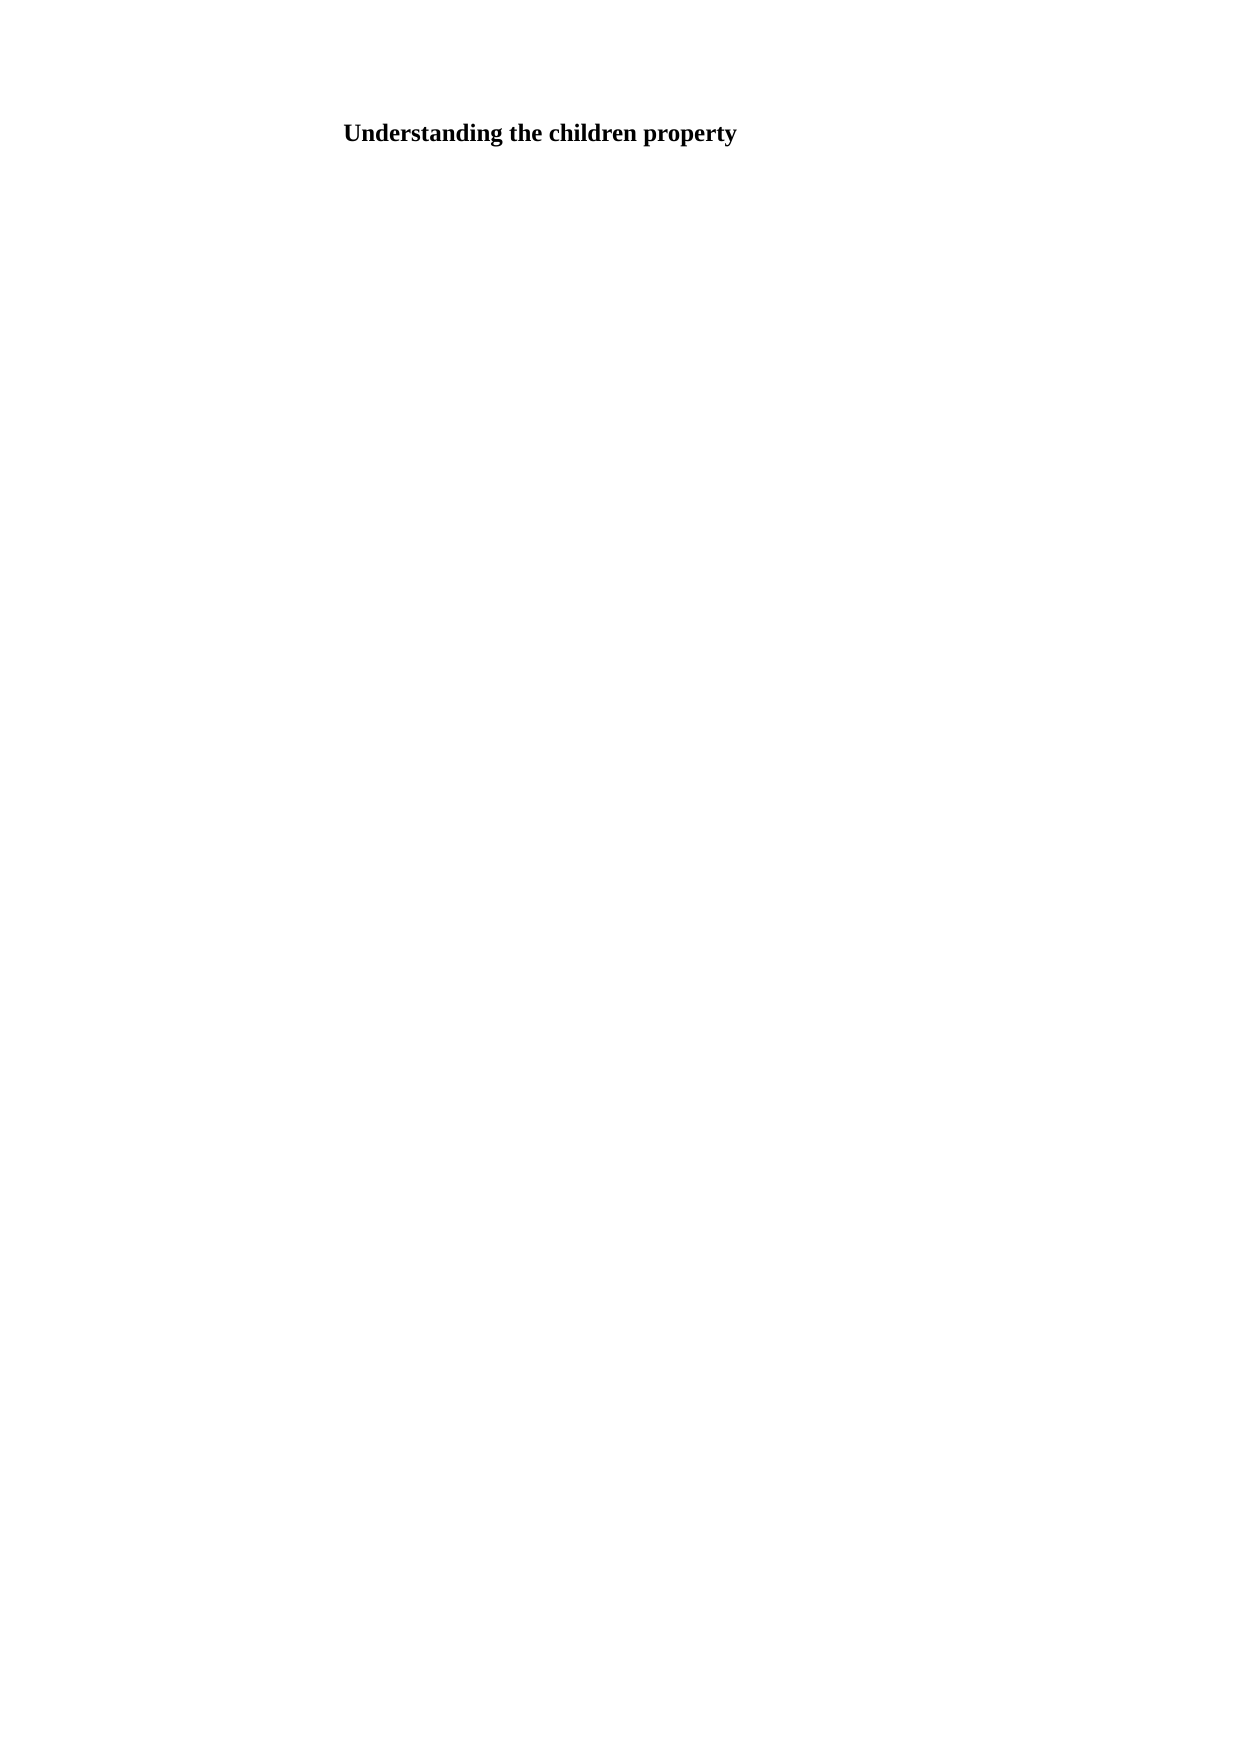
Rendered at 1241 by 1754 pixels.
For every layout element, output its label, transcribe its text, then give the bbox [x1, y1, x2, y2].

text Understanding the children property [118, 118, 1122, 147]
